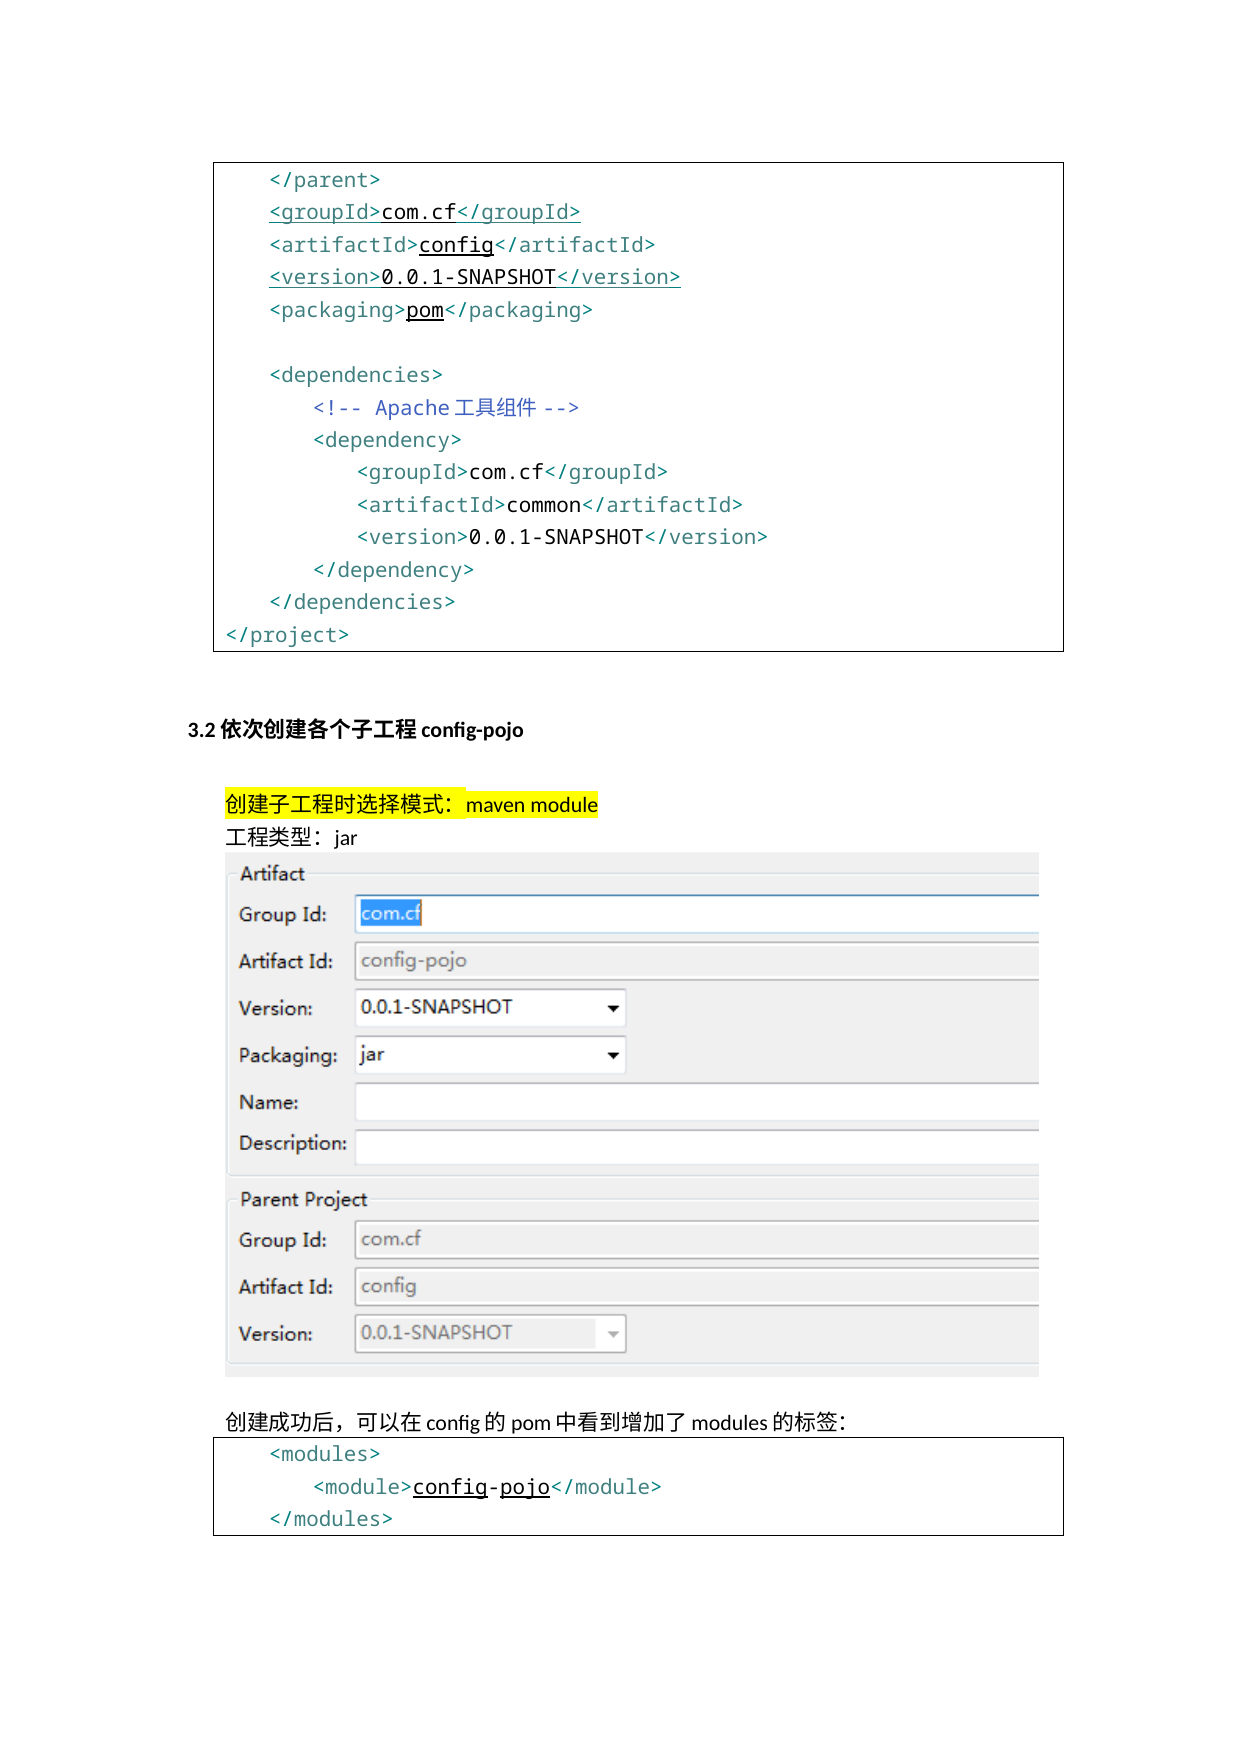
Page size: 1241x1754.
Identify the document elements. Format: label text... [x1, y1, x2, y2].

list 创建子工程时选择模式：maven module [466, 787, 1053, 819]
subtitle 3.2依次创建各个子工程config-pojo [187, 711, 1053, 744]
table_header <modules> <module>config-pojo</module> </modules> [214, 1438, 1063, 1535]
picture [225, 851, 1039, 1377]
list 工程类型：jar [225, 819, 1053, 852]
list 创建成功后，可以在config的pom中看到增加了modules的标签： [225, 1404, 1053, 1437]
